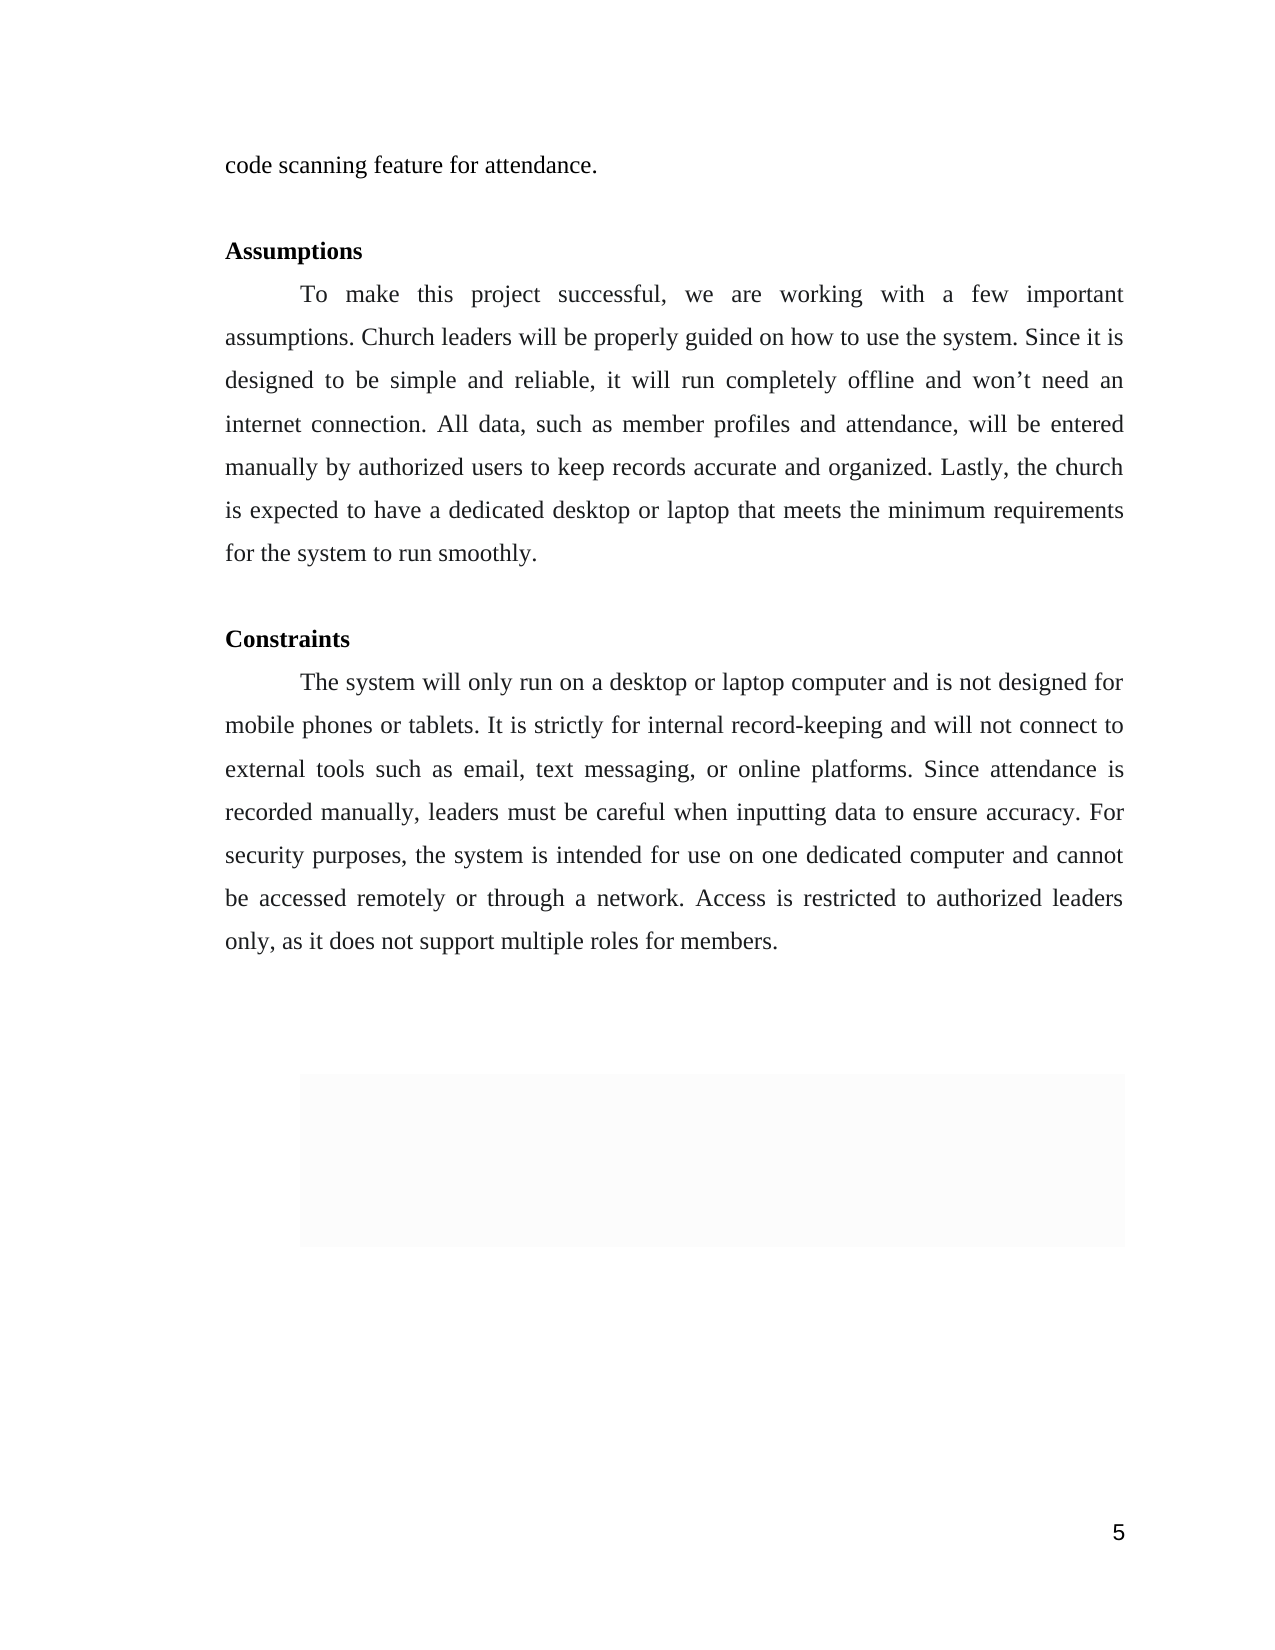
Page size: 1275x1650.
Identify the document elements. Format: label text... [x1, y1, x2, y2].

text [225, 150, 1125, 265]
text To make this project successful, we are working with a few important assumptions. Church leaders will be properly guided on how to use the system. Since it is designed to be simple and reliable, it will run completely offline and won’t need an internet connection. All data, such as member profiles and attendance, will be entered manually by authorized users to keep records accurate and organized. Lastly, the church is expected to have a dedicated desktop or laptop that meets the minimum requirements for the system to run smoothly. Constraints [225, 279, 1125, 653]
text The system will only run on a desktop or laptop computer and is not designed for mobile phones or tablets. It is strictly for internal record-keeping and will not connect to external tools such as email, text messaging, or online platforms. Since attendance is recorded manually, leaders must be careful when inputting data to ensure accuracy. For security purposes, the system is intended for use on one dedicated computer and cannot be accessed remotely or through a network. Access is restricted to authorized leaders only, as it does not support multiple roles for members. [225, 667, 1125, 955]
